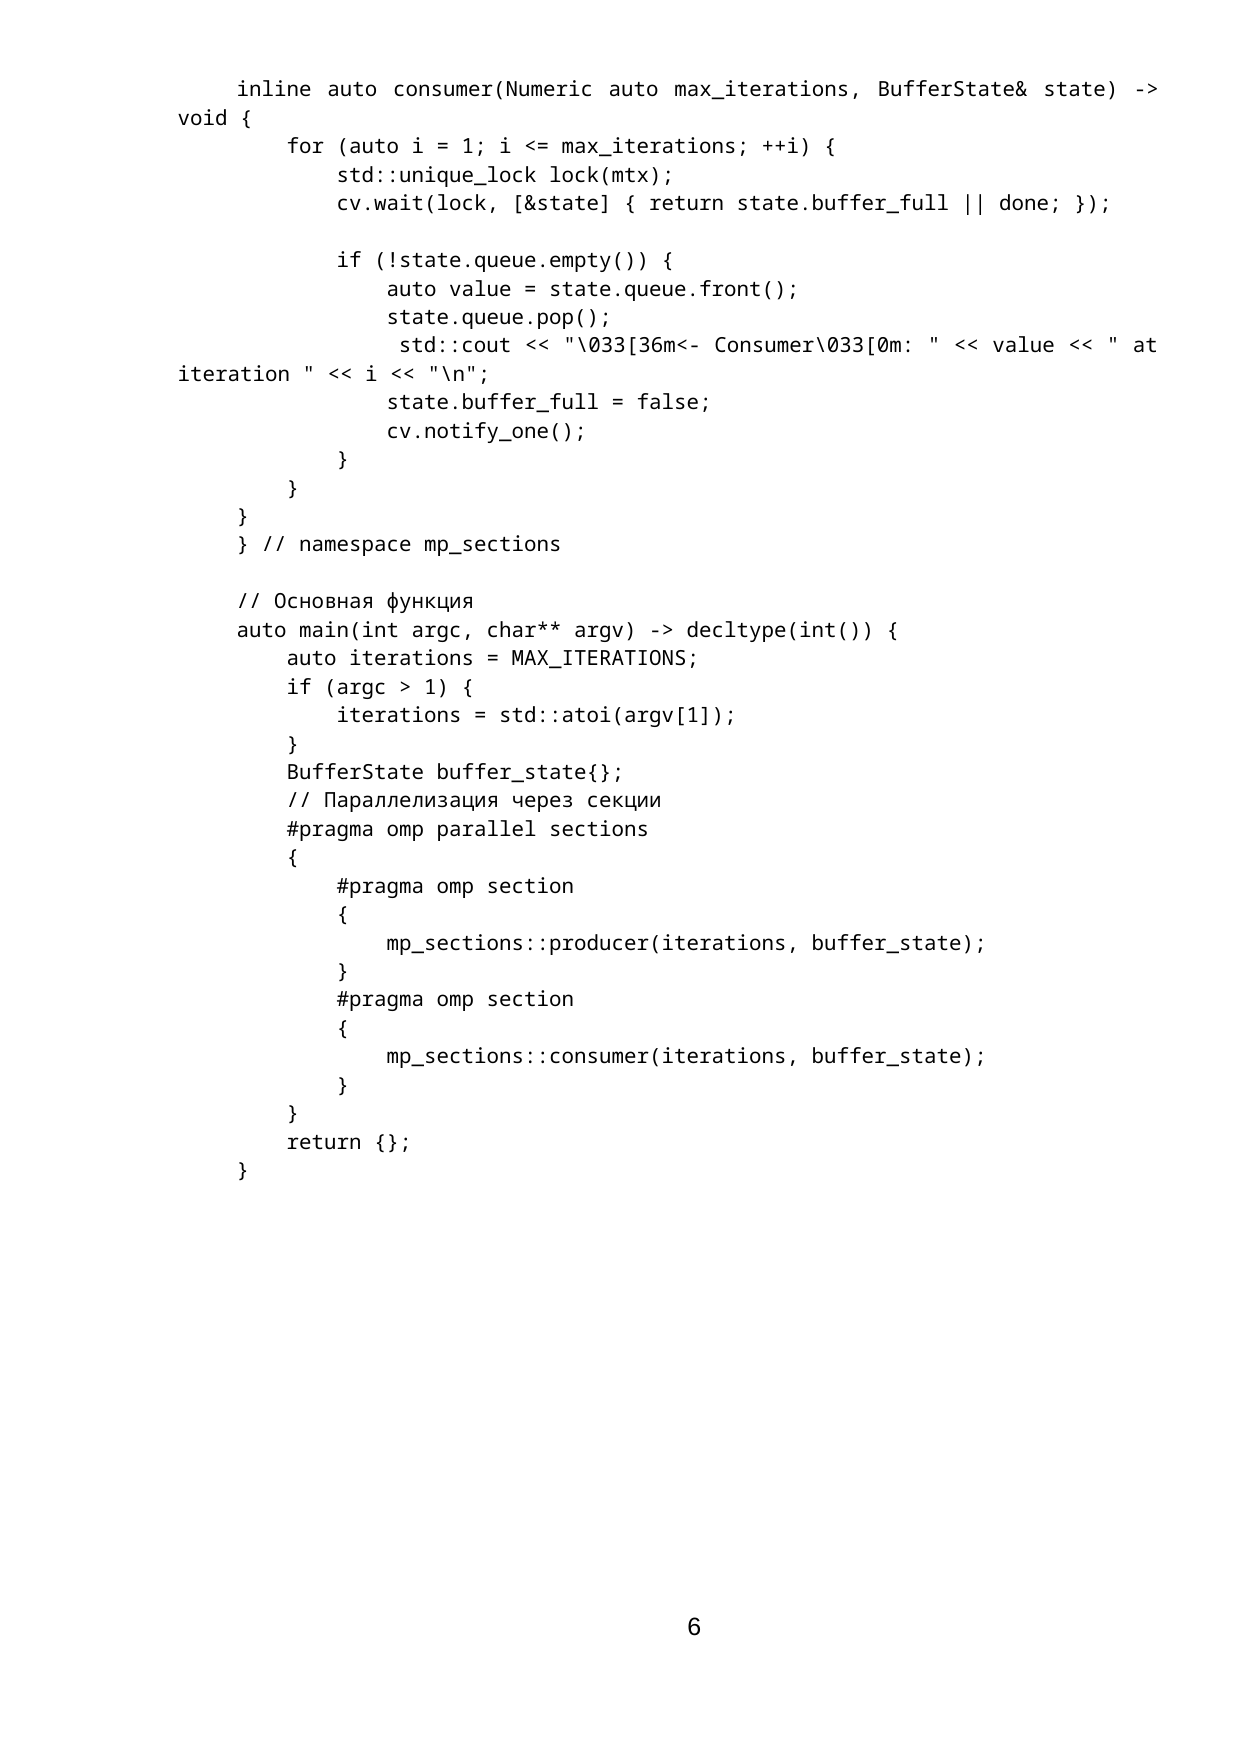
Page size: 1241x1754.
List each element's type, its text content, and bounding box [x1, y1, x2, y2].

text } [177, 501, 1159, 529]
text } [177, 729, 1159, 757]
text state.queue.pop(); [177, 302, 1159, 331]
text cv.notify_one(); [177, 416, 1159, 444]
text { [177, 842, 1159, 871]
text inline auto consumer(Numeric auto max_iterations, BufferState& state) -> void { [177, 74, 1159, 131]
text } [177, 1098, 1159, 1127]
text } [177, 956, 1159, 984]
text return {}; [177, 1127, 1159, 1155]
text iterations = std::atoi(argv[1]); [177, 700, 1159, 729]
text for (auto i = 1; i <= max_iterations; ++i) { [177, 131, 1159, 160]
text } [177, 444, 1159, 473]
text #pragma omp section [177, 984, 1159, 1013]
text cv.wait(lock, [&state] { return state.buffer_full || done; }); [177, 188, 1159, 217]
text auto value = state.queue.front(); [177, 274, 1159, 302]
text if (argc > 1) { [177, 672, 1159, 700]
text } [177, 1155, 1159, 1184]
text { [177, 1013, 1159, 1041]
text { [177, 899, 1159, 928]
text state.buffer_full = false; [177, 387, 1159, 416]
text std::unique_lock lock(mtx); [177, 160, 1159, 188]
text #pragma omp parallel sections [177, 814, 1159, 842]
text // Основная функция [177, 586, 1159, 615]
text // Параллелизация через секции [177, 786, 1159, 814]
text } [177, 473, 1159, 501]
text BufferState buffer_state{}; [177, 757, 1159, 786]
text } // namespace mp_sections [177, 529, 1159, 558]
text mp_sections::consumer(iterations, buffer_state); [177, 1041, 1159, 1070]
text #pragma omp section [177, 871, 1159, 899]
text std::cout << "\033[36m<- Consumer\033[0m: " << value << " at iteration " << i << "\n"; [177, 331, 1159, 387]
text mp_sections::producer(iterations, buffer_state); [177, 928, 1159, 956]
text } [177, 1070, 1159, 1098]
text auto main(int argc, char** argv) -> decltype(int()) { [177, 615, 1159, 643]
text auto iterations = MAX_ITERATIONS; [177, 643, 1159, 672]
text if (!state.queue.empty()) { [177, 245, 1159, 274]
